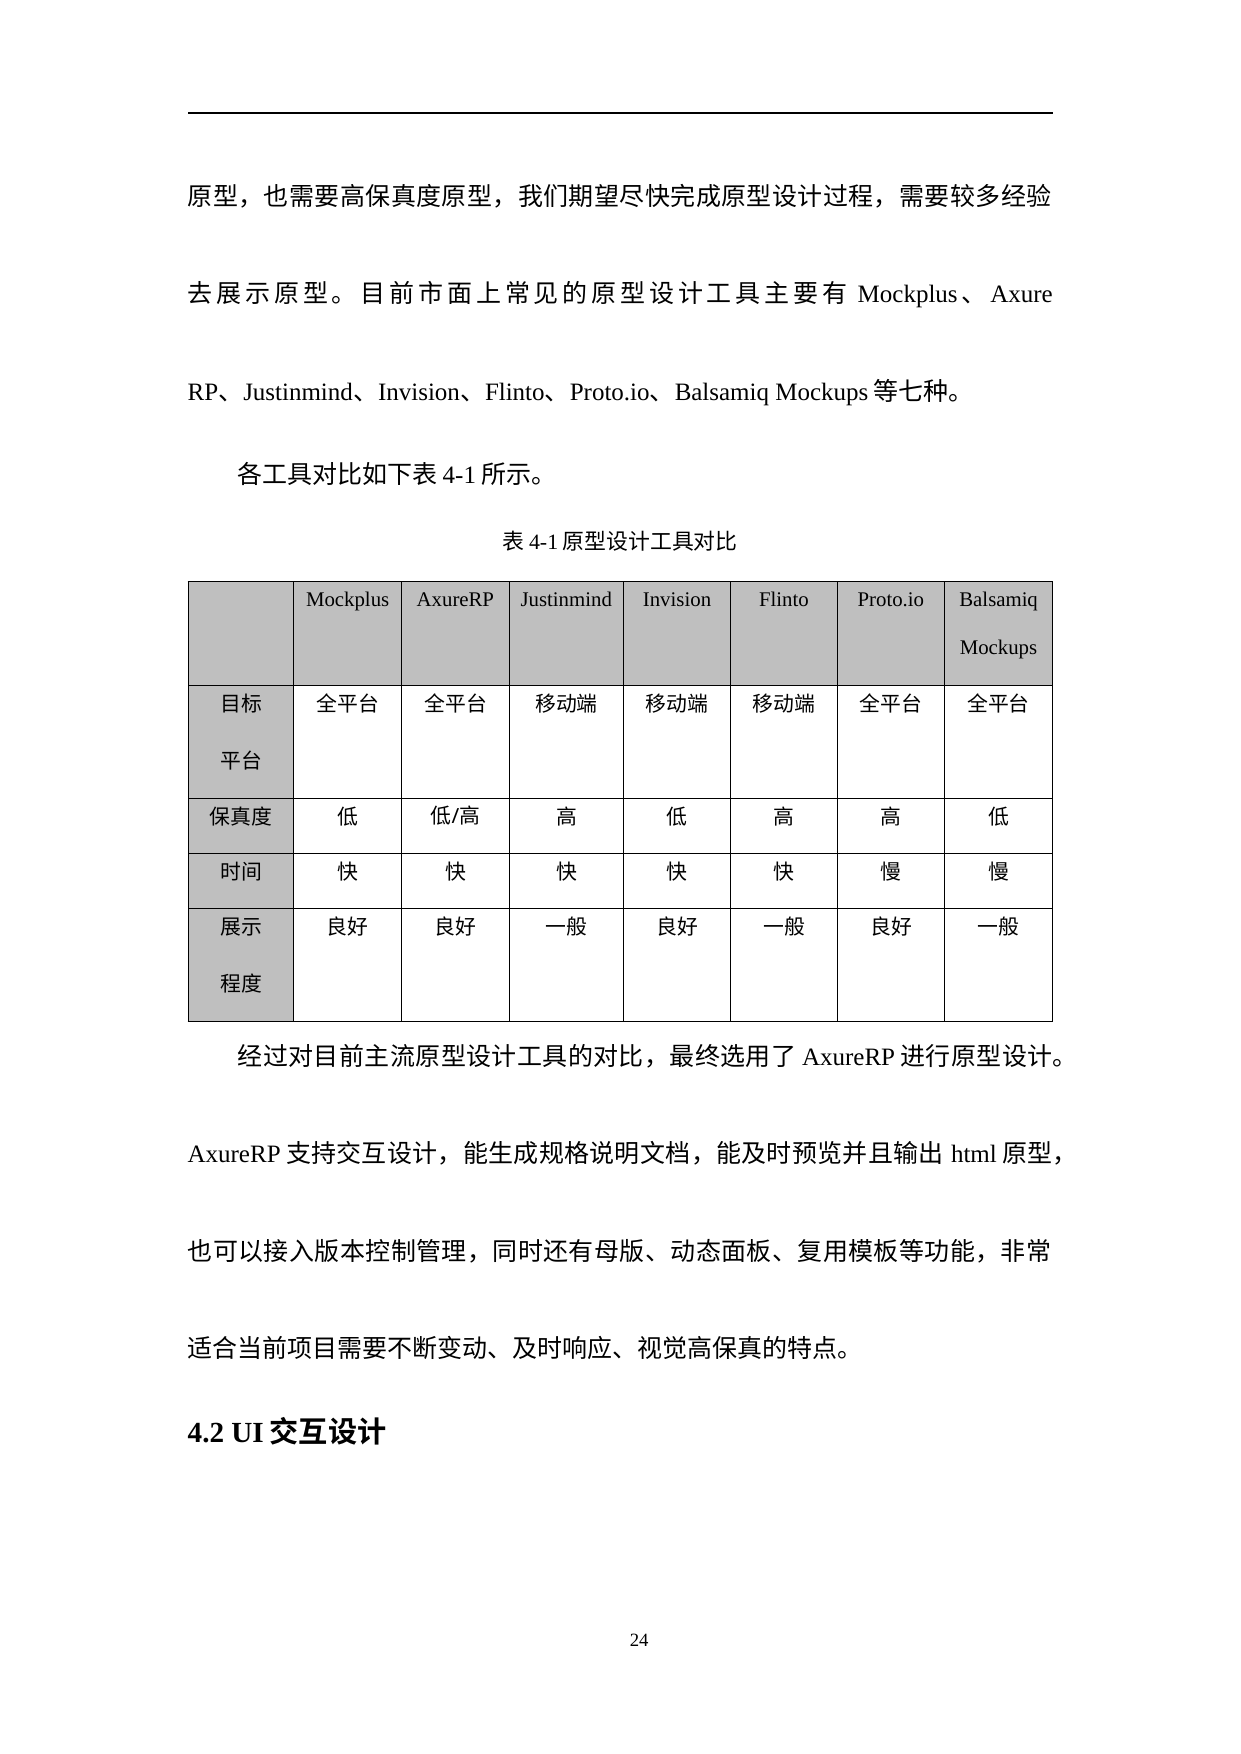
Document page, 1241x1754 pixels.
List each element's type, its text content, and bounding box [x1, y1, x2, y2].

table_cell 快 [624, 854, 730, 908]
table_cell 全平台 [945, 686, 1052, 798]
table_cell 良好 [402, 909, 509, 1021]
table_cell 慢 [945, 854, 1052, 908]
table_cell 快 [402, 854, 509, 908]
table_cell 低 [294, 799, 401, 853]
table_cell 快 [294, 854, 401, 908]
table_cell 良好 [838, 909, 944, 1021]
table_cell 高 [510, 799, 623, 853]
table_header Invision [624, 582, 730, 685]
table_cell 移动端 [624, 686, 730, 798]
table_header Mockplus [294, 582, 401, 685]
text 经过对目前主流原型设计工具的对比，最终选用了AxureRP进行原型设计。AxureRP支持交互设计，能生成规格说明文档，能及时预览并且输出html原型，也可以接入版本控制管理，同时还有母版、动态面板、复用模板等功能，非常适合当前项目需要不断变动、及时响应、视觉高保真的特点。 [187, 1022, 1053, 1379]
table_cell 一般 [731, 909, 837, 1021]
text 各工具对比如下表4-1所示。 [187, 440, 1053, 505]
table_cell 全平台 [838, 686, 944, 798]
table_cell 良好 [624, 909, 730, 1021]
table_header Balsamiq Mockups [945, 582, 1052, 685]
table_cell 快 [731, 854, 837, 908]
table_cell 高 [838, 799, 944, 853]
text 表4-1原型设计工具对比 [187, 523, 1053, 556]
table_header Flinto [731, 582, 837, 685]
table_cell 低/高 [402, 799, 509, 853]
table_cell 展示 程度 [189, 909, 293, 1021]
table_cell 目标 平台 [189, 686, 293, 798]
subtitle 4.2 UI交互设计 [187, 1397, 1053, 1462]
table_cell 一般 [510, 909, 623, 1021]
table_header Justinmind [510, 582, 623, 685]
table_header AxureRP [402, 582, 509, 685]
table_cell 慢 [838, 854, 944, 908]
table_cell 时间 [189, 854, 293, 908]
table_cell 低 [624, 799, 730, 853]
table_cell 高 [731, 799, 837, 853]
table_header Proto.io [838, 582, 944, 685]
table_cell 保真度 [189, 799, 293, 853]
table_cell 快 [510, 854, 623, 908]
table_cell 移动端 [731, 686, 837, 798]
table_header [189, 582, 293, 685]
table_cell 低 [945, 799, 1052, 853]
table_cell 全平台 [294, 686, 401, 798]
table_cell 全平台 [402, 686, 509, 798]
table_cell 移动端 [510, 686, 623, 798]
table_cell 良好 [294, 909, 401, 1021]
table_cell 一般 [945, 909, 1052, 1021]
